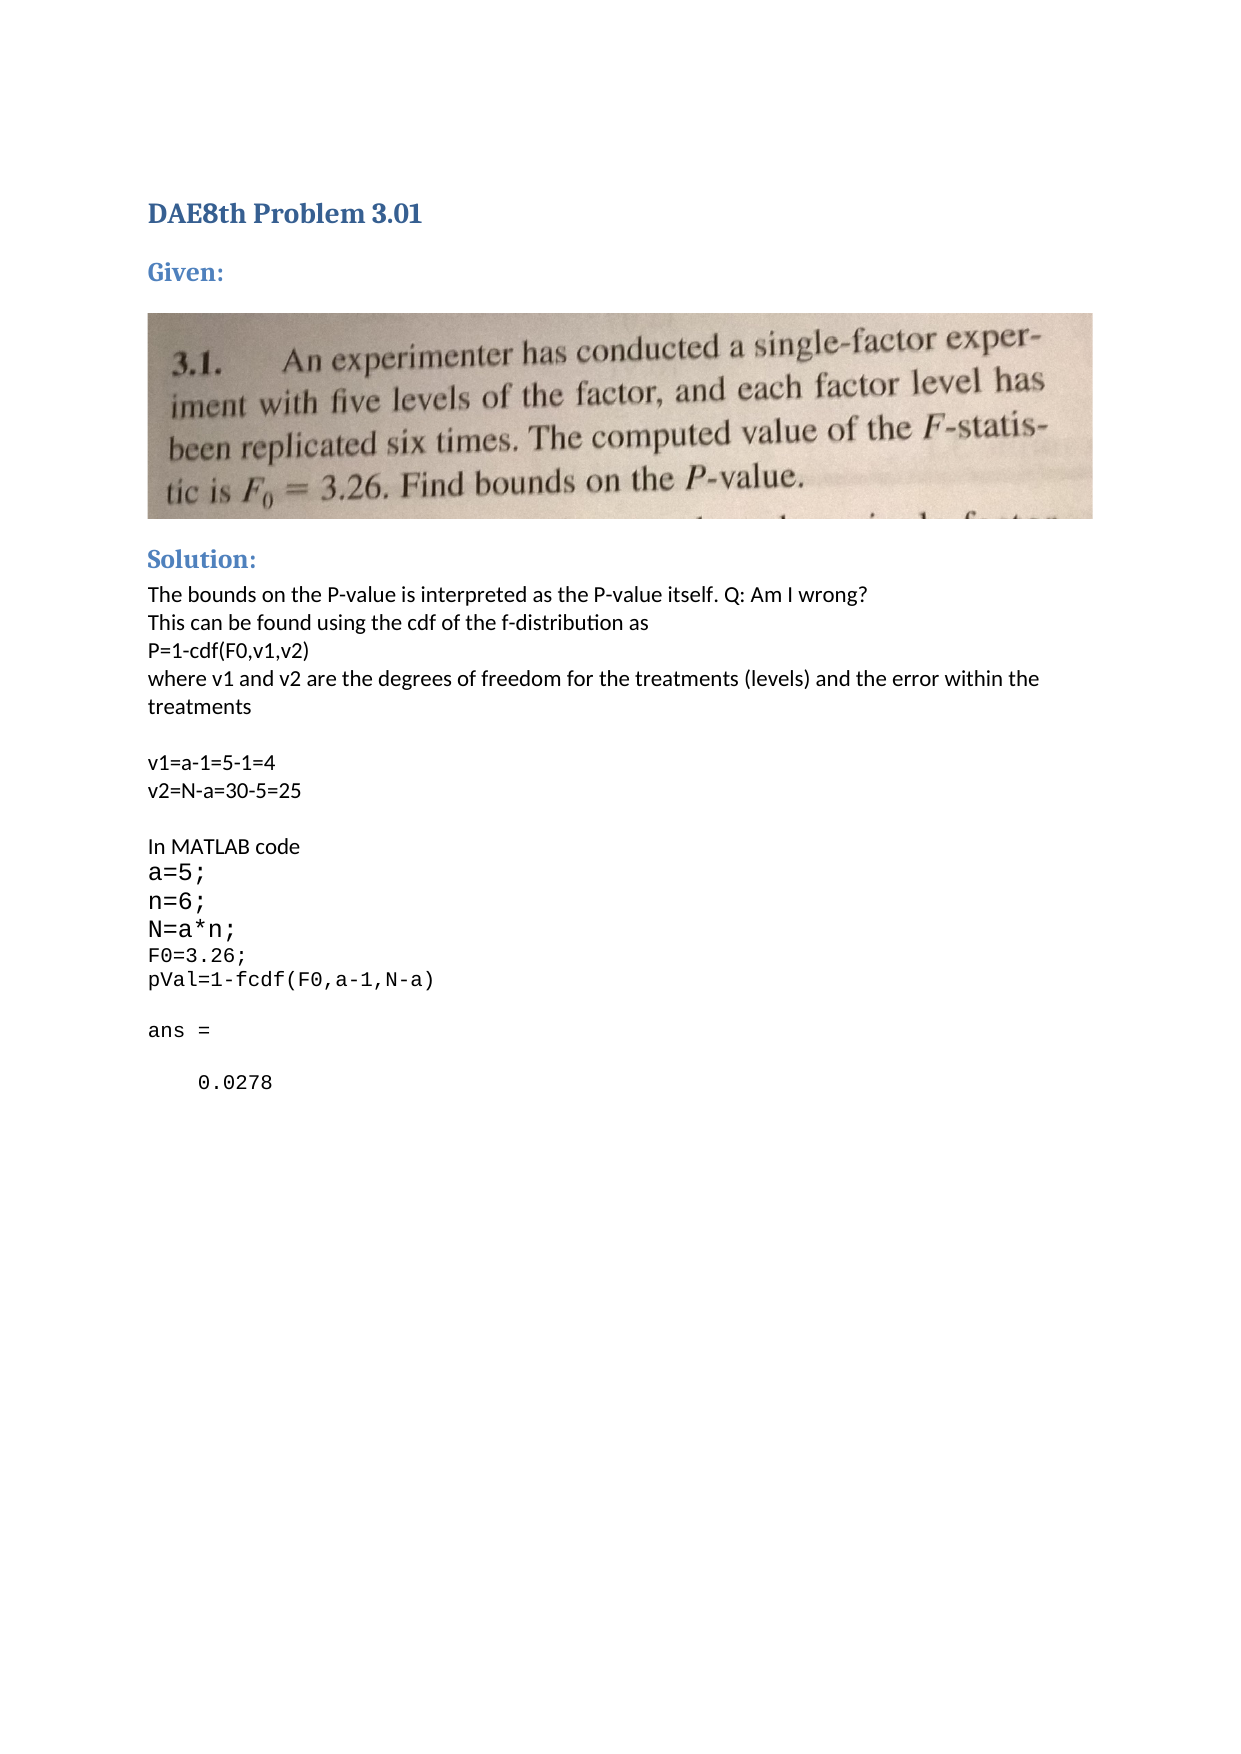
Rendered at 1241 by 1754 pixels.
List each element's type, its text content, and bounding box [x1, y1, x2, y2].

text The bounds on the P-value is interpreted as the P-value itself. Q: Am I wrong? [148, 580, 1093, 608]
picture [147, 313, 1093, 519]
text P=1-cdf(F0,v1,v2) [148, 636, 1093, 664]
subtitle Solution: [148, 544, 1093, 575]
text where v1 and v2 are the degrees of freedom for the treatments (levels) and the error within the treatments [148, 664, 1093, 720]
subtitle Given: [148, 257, 1093, 288]
text v1=a-1=5-1=4 [148, 748, 1093, 776]
text a=5; [148, 860, 1093, 888]
text F0=3.26; [148, 945, 1093, 969]
subtitle DAE8th Problem 3.01 [148, 198, 1093, 231]
text v2=N-a=30-5=25 [148, 776, 1093, 804]
text 0.0278 [148, 1072, 1093, 1096]
text pVal=1-fcdf(F0,a-1,N-a) [148, 969, 1093, 992]
text n=6; [148, 888, 1093, 917]
text ans = [148, 1020, 1093, 1044]
text This can be found using the cdf of the f-distribution as [148, 608, 1093, 636]
text N=a*n; [148, 917, 1093, 945]
text In MATLAB code [148, 832, 1093, 860]
